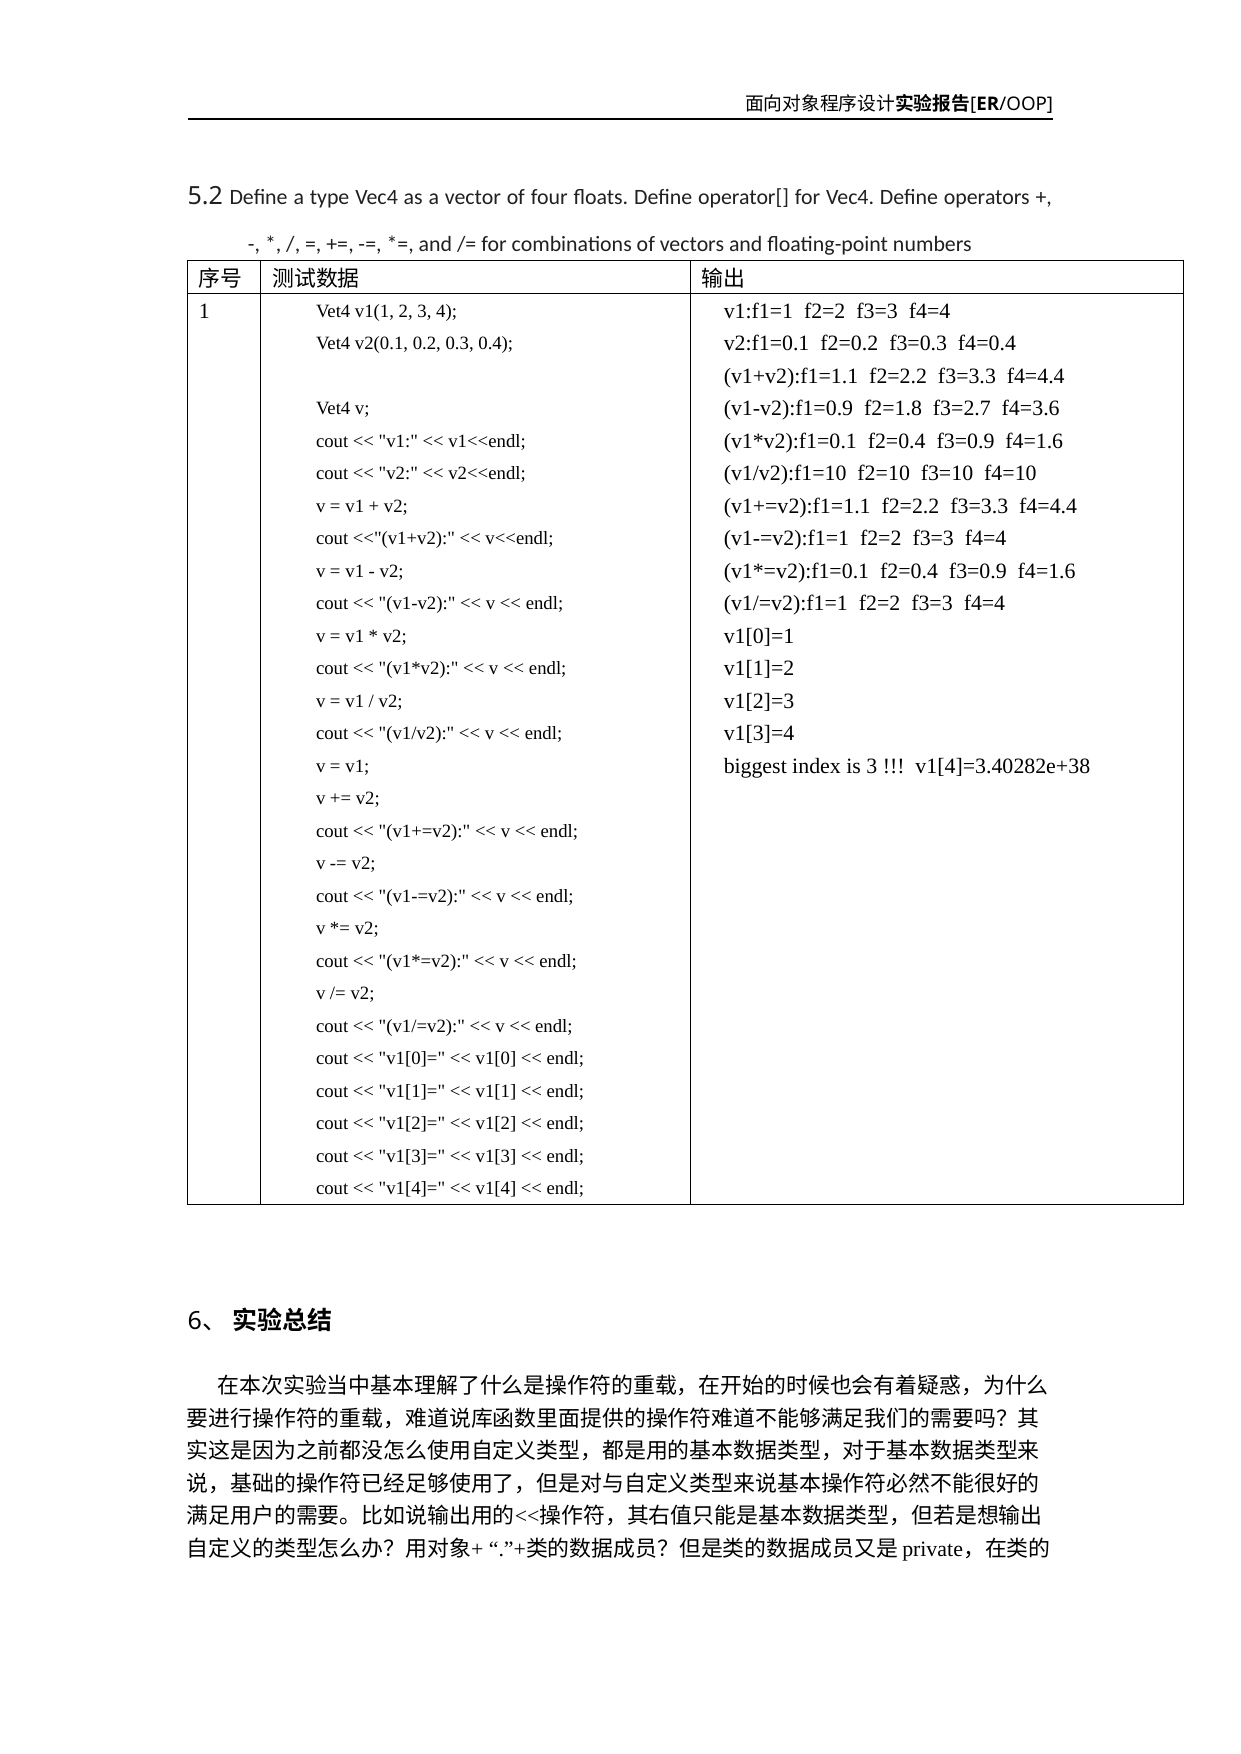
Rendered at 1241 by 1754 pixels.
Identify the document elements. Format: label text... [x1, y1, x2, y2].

subtitle Define a type Vec4 as a vector of four floats. Define operator[] for Vec4. Define operators +, -, *, /, =, +=, -=, *=, and /= for combinations of vectors and floating-point numbers [187, 162, 1053, 259]
table_cell Vet4 v1(1, 2, 3, 4); Vet4 v2(0.1, 0.2, 0.3, 0.4); Vet4 v; cout << "v1:" << v1<<endl; cout << "v2:" << v2<<endl; v = v1 + v2; cout <<"(v1+v2):" << v<<endl; v = v1 - v2; cout << "(v1-v2):" << v << endl; v = v1 * v2; cout << "(v1*v2):" << v << endl; v = v1 / v2; cout << "(v1/v2):" << v << endl; v = v1; v += v2; cout << "(v1+=v2):" << v << endl; v -= v2; cout << "(v1-=v2):" << v << endl; v *= v2; cout << "(v1*=v2):" << v << endl; v /= v2; cout << "(v1/=v2):" << v << endl; cout << "v1[0]=" << v1[0] << endl; cout << "v1[1]=" << v1[1] << endl; cout << "v1[2]=" << v1[2] << endl; cout << "v1[3]=" << v1[3] << endl; cout << "v1[4]=" << v1[4] << endl; [261, 294, 690, 1204]
subtitle 实验总结 [187, 1286, 1053, 1351]
table_cell v1:f1=1 f2=2 f3=3 f4=4 v2:f1=0.1 f2=0.2 f3=0.3 f4=0.4 (v1+v2):f1=1.1 f2=2.2 f3=3.3 f4=4.4 (v1-v2):f1=0.9 f2=1.8 f3=2.7 f4=3.6 (v1*v2):f1=0.1 f2=0.4 f3=0.9 f4=1.6 (v1/v2):f1=10 f2=10 f3=10 f4=10 (v1+=v2):f1=1.1 f2=2.2 f3=3.3 f4=4.4 (v1-=v2):f1=1 f2=2 f3=3 f4=4 (v1*=v2):f1=0.1 f2=0.4 f3=0.9 f4=1.6 (v1/=v2):f1=1 f2=2 f3=3 f4=4 v1[0]=1 v1[1]=2 v1[2]=3 v1[3]=4 biggest index is 3 !!! v1[4]=3.40282e+38 [691, 294, 1183, 1204]
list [186, 1368, 1053, 1563]
table_header 测试数据 [261, 261, 690, 293]
table_header 输出 [691, 261, 1183, 293]
table_header 序号 [188, 261, 260, 293]
table_cell 1 [188, 294, 260, 1204]
